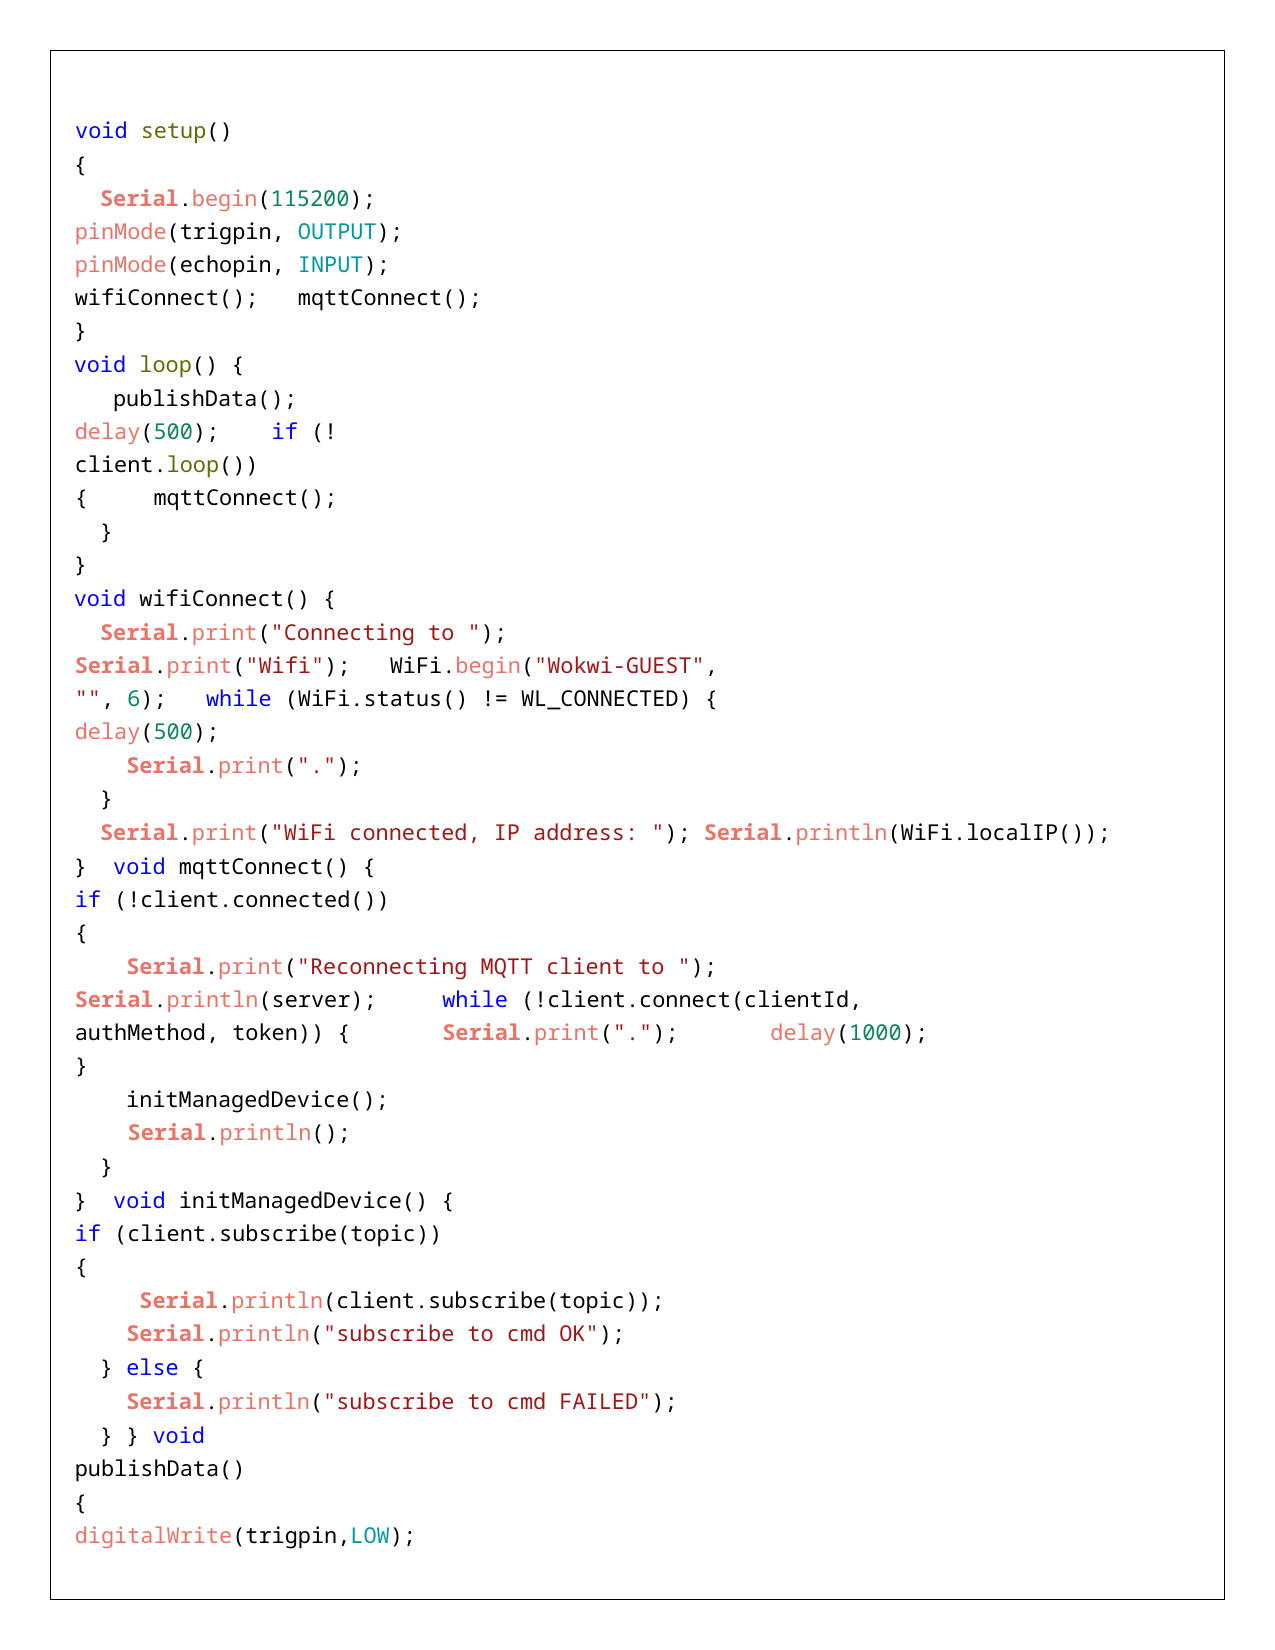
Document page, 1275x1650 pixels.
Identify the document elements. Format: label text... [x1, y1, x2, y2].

text } [73, 315, 99, 345]
text Serial.println("subscribe to cmd FAILED"); [73, 1386, 833, 1416]
text void loop() { [73, 349, 954, 379]
text Serial.print("WiFi connected, IP address: "); Serial.println(WiFi.localIP()); [73, 817, 1224, 847]
text } void mqttConnect() { if (!client.connected()) { [73, 851, 412, 947]
text { [73, 149, 954, 179]
text } [73, 549, 99, 579]
text initManagedDevice(); [73, 1084, 954, 1113]
text } } void publishData() [73, 1420, 291, 1483]
text Serial.println("subscribe to cmd OK"); [73, 1318, 833, 1348]
text } [73, 1151, 954, 1181]
text Serial.print("Reconnecting MQTT client to "); Serial.println(server); while (!client.connect(clientId, authMethod, token)) { Serial.print("."); delay(1000); } [73, 951, 954, 1080]
text Serial.println(client.subscribe(topic)); [73, 1284, 954, 1314]
text void wifiConnect() { [73, 583, 954, 613]
text publishData(); delay(500); if (!client.loop()) { mqttConnect(); [73, 383, 352, 512]
text Serial.begin(115200); pinMode(trigpin, OUTPUT); pinMode(echopin, INPUT); wifiConnect(); mqttConnect(); [73, 183, 556, 311]
text } else { [73, 1352, 954, 1382]
text } [73, 516, 954, 546]
text } [73, 783, 954, 813]
text Serial.println(); [75, 1117, 1224, 1147]
text Serial.print("Connecting to "); Serial.print("Wifi"); WiFi.begin("Wokwi-GUEST", "", 6); while (WiFi.status() != WL_CONNECTED) { delay(500); [73, 617, 736, 746]
text Serial.print("."); [73, 750, 1224, 779]
text void setup() [75, 115, 1224, 145]
text } void initManagedDevice() { if (client.subscribe(topic)) { [73, 1185, 460, 1281]
